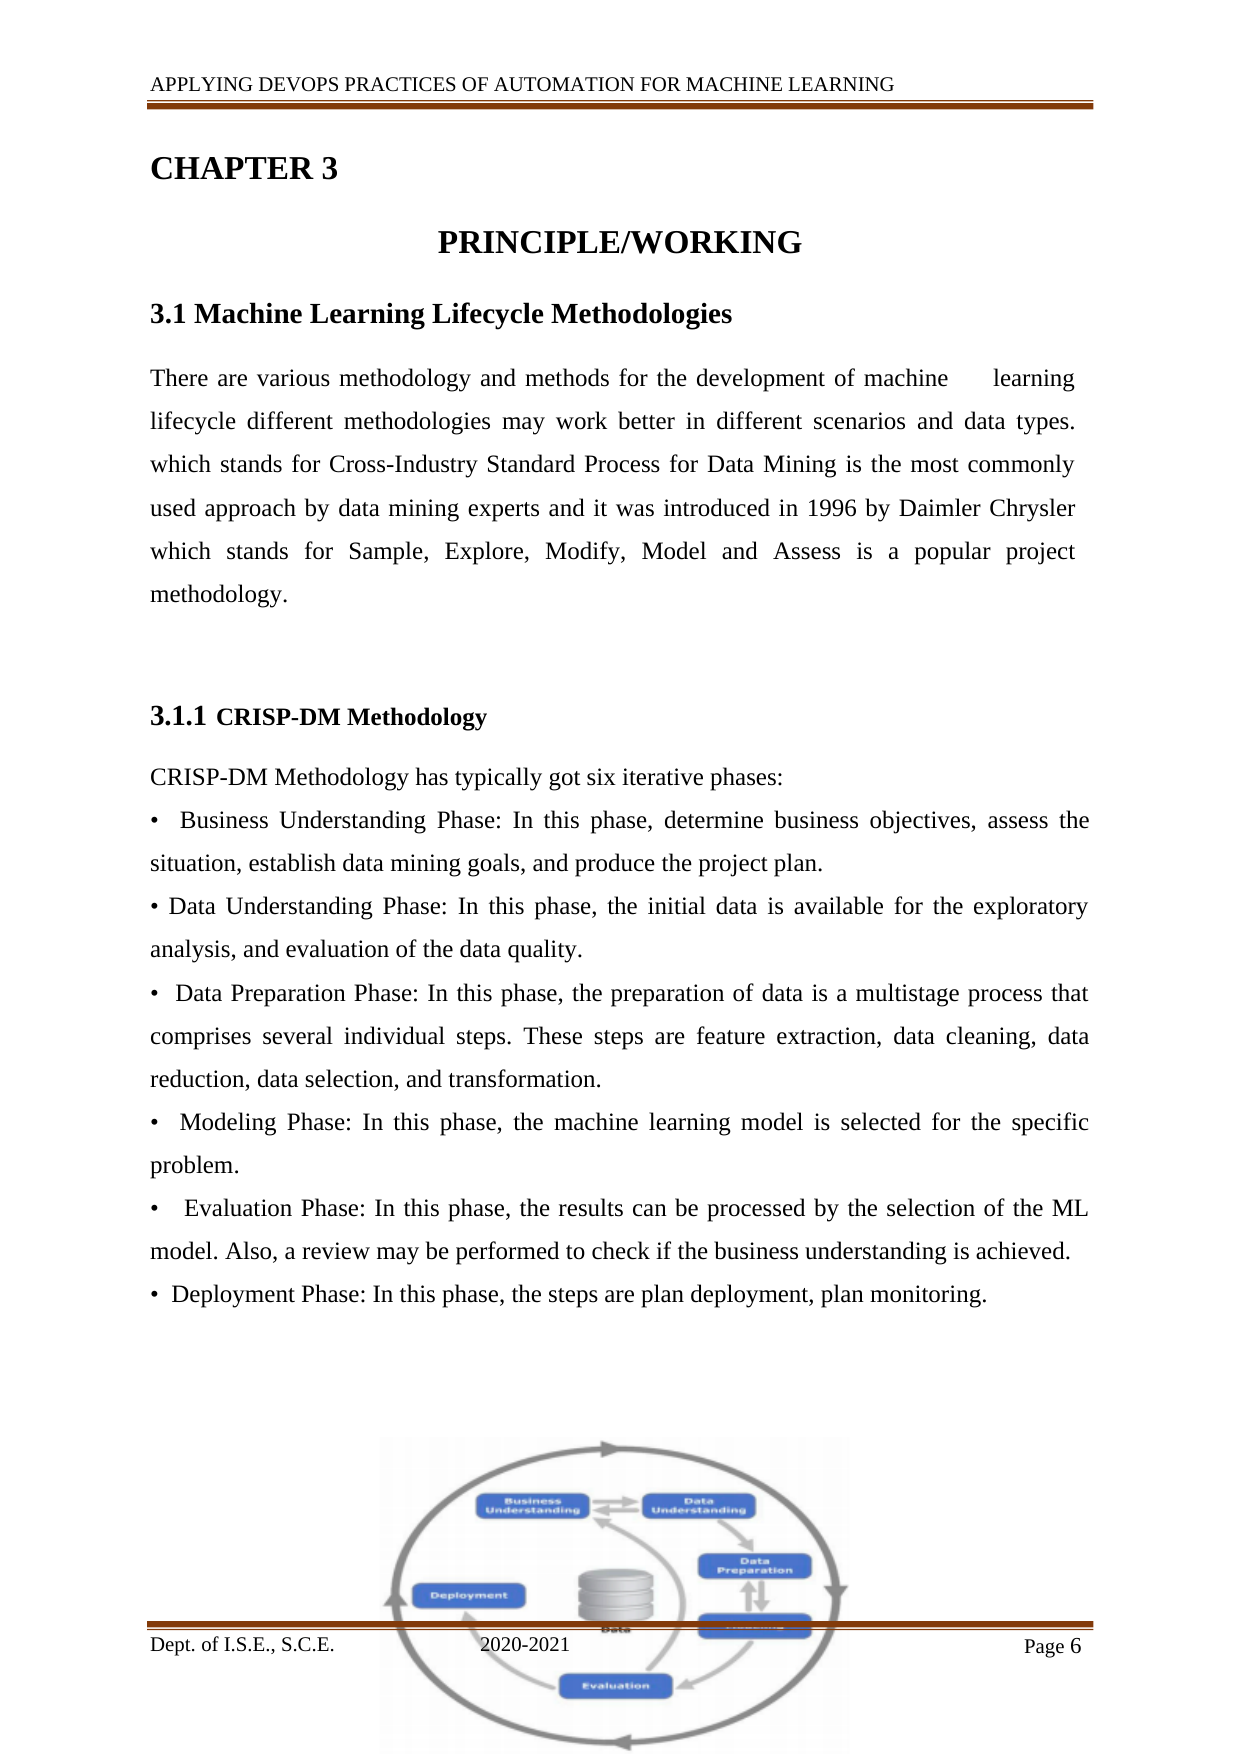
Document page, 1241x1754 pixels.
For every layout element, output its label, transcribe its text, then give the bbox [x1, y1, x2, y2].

text • Modeling Phase: In this phase, the machine learning model is selected for the specific problem. [150, 1107, 1090, 1179]
text • Data Understanding Phase: In this phase, the initial data is available for the exploratory analysis, and evaluation of the data quality. [150, 891, 1090, 963]
subtitle Machine Learning Lifecycle Methodologies [150, 296, 1103, 330]
text • Evaluation Phase: In this phase, the results can be processed by the selection of the ML model. Also, a review may be performed to check if the business understanding is achieved. [150, 1193, 1090, 1265]
text • Data Preparation Phase: In this phase, the preparation of data is a multistage process that comprises several individual steps. These steps are feature extraction, data cleaning, data reduction, data selection, and transformation. [150, 978, 1090, 1093]
picture [347, 1436, 893, 1621]
text PRINCIPLE/WORKING [419, 222, 821, 261]
picture [347, 1631, 893, 1754]
list CRISP-DM Methodology [150, 698, 1103, 731]
text CRISP-DM Methodology has typically got six iterative phases: [150, 762, 1090, 791]
text There are various methodology and methods for the development of machine learning lifecycle different methodologies may work better in different scenarios and data types. which stands for Cross-Industry Standard Process for Data Mining is the most commonly used approach by data mining experts and it was introduced in 1996 by Daimler Chrysler which stands for Sample, Explore, Modify, Model and Assess is a popular project methodology. [150, 363, 1076, 608]
text • Deployment Phase: In this phase, the steps are plan deployment, plan monitoring. [150, 1279, 1090, 1308]
subtitle CHAPTER 3 [150, 148, 1103, 186]
text • Business Understanding Phase: In this phase, determine business objectives, assess the situation, establish data mining goals, and produce the project plan. [150, 805, 1090, 877]
